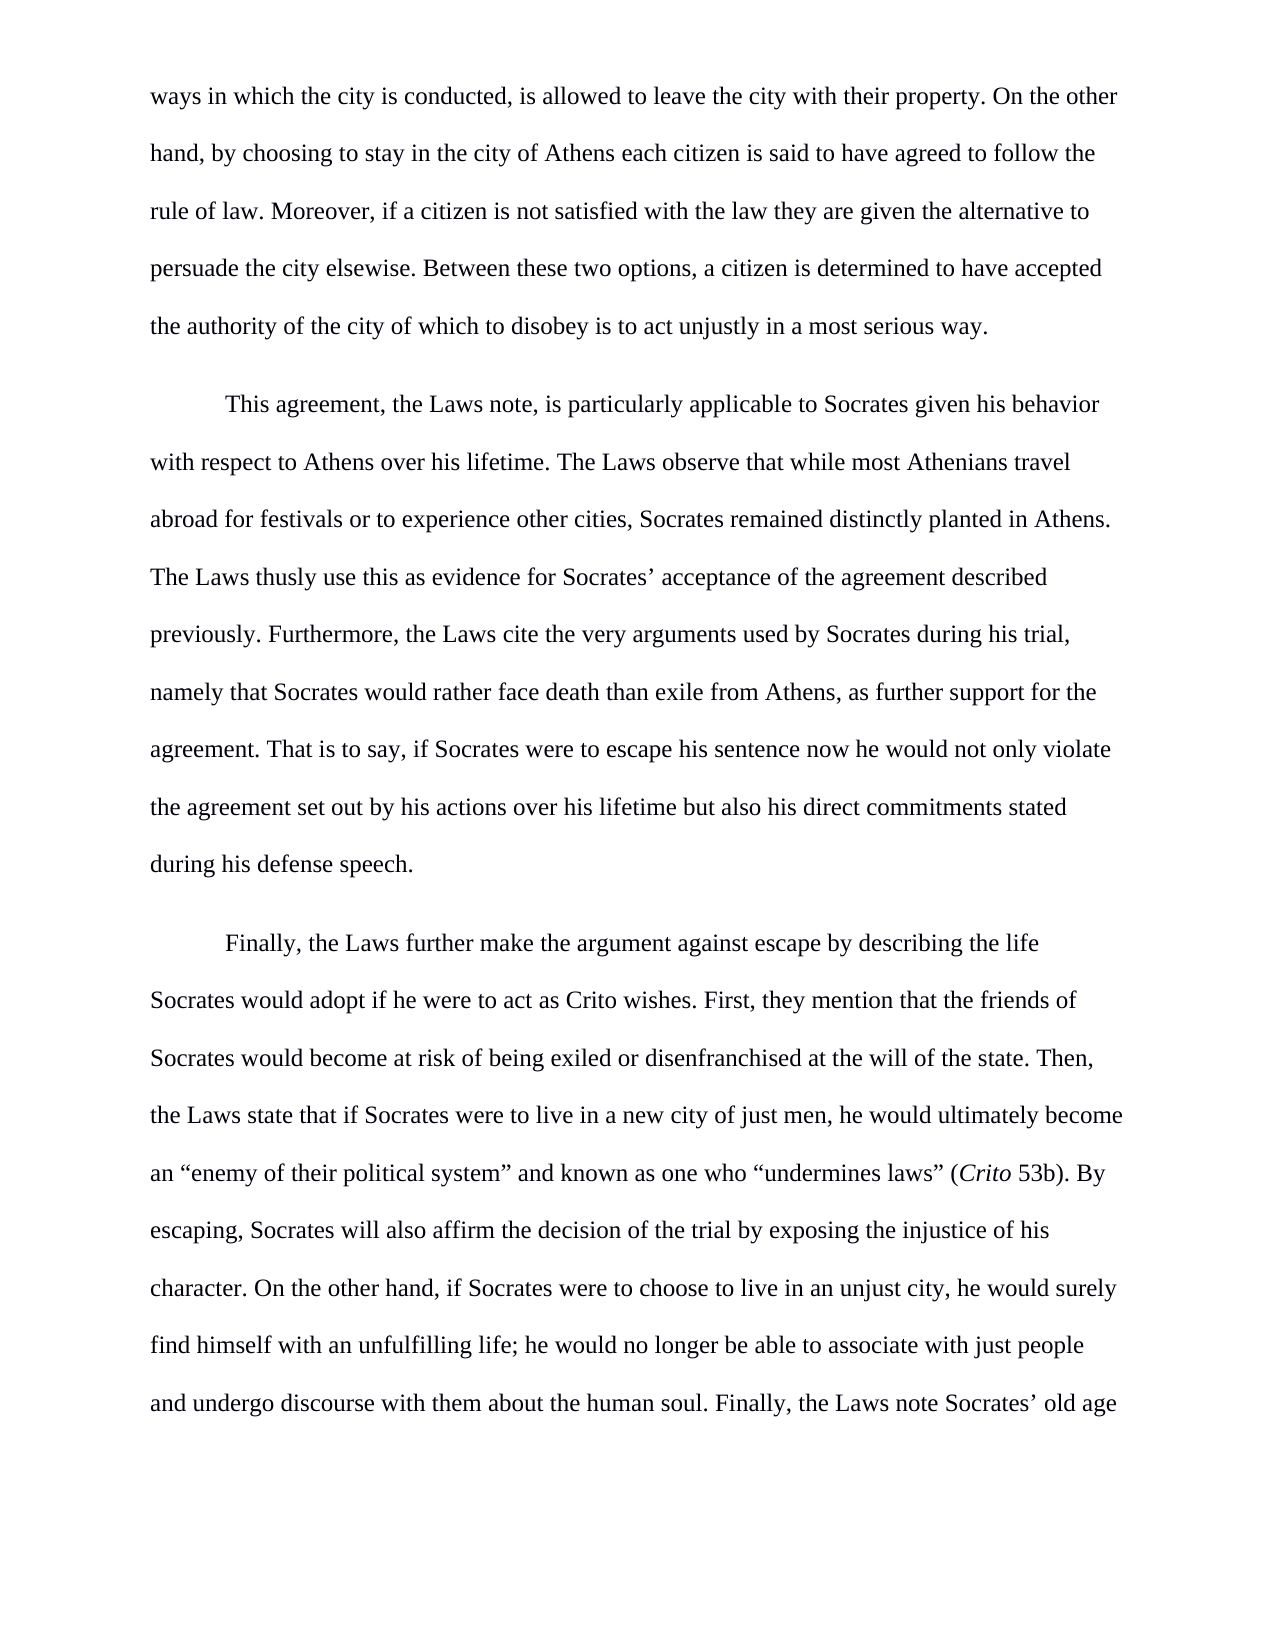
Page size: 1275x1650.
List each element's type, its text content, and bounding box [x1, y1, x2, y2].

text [150, 928, 1125, 1416]
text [150, 81, 1125, 340]
text This agreement, the Laws note, is particularly applicable to Socrates given his behavior with respect to Athens over his lifetime. The Laws observe that while most Athenians travel abroad for festivals or to experience other cities, Socrates remained distinctly planted in Athens. The Laws thusly use this as evidence for Socrates’ acceptance of the agreement described previously. Furthermore, the Laws cite the very arguments used by Socrates during his trial, namely that Socrates would rather face death than exile from Athens, as further support for the agreement. That is to say, if Socrates were to escape his sentence now he would not only violate the agreement set out by his actions over his lifetime but also his direct commitments stated during his defense speech. [150, 389, 1125, 878]
